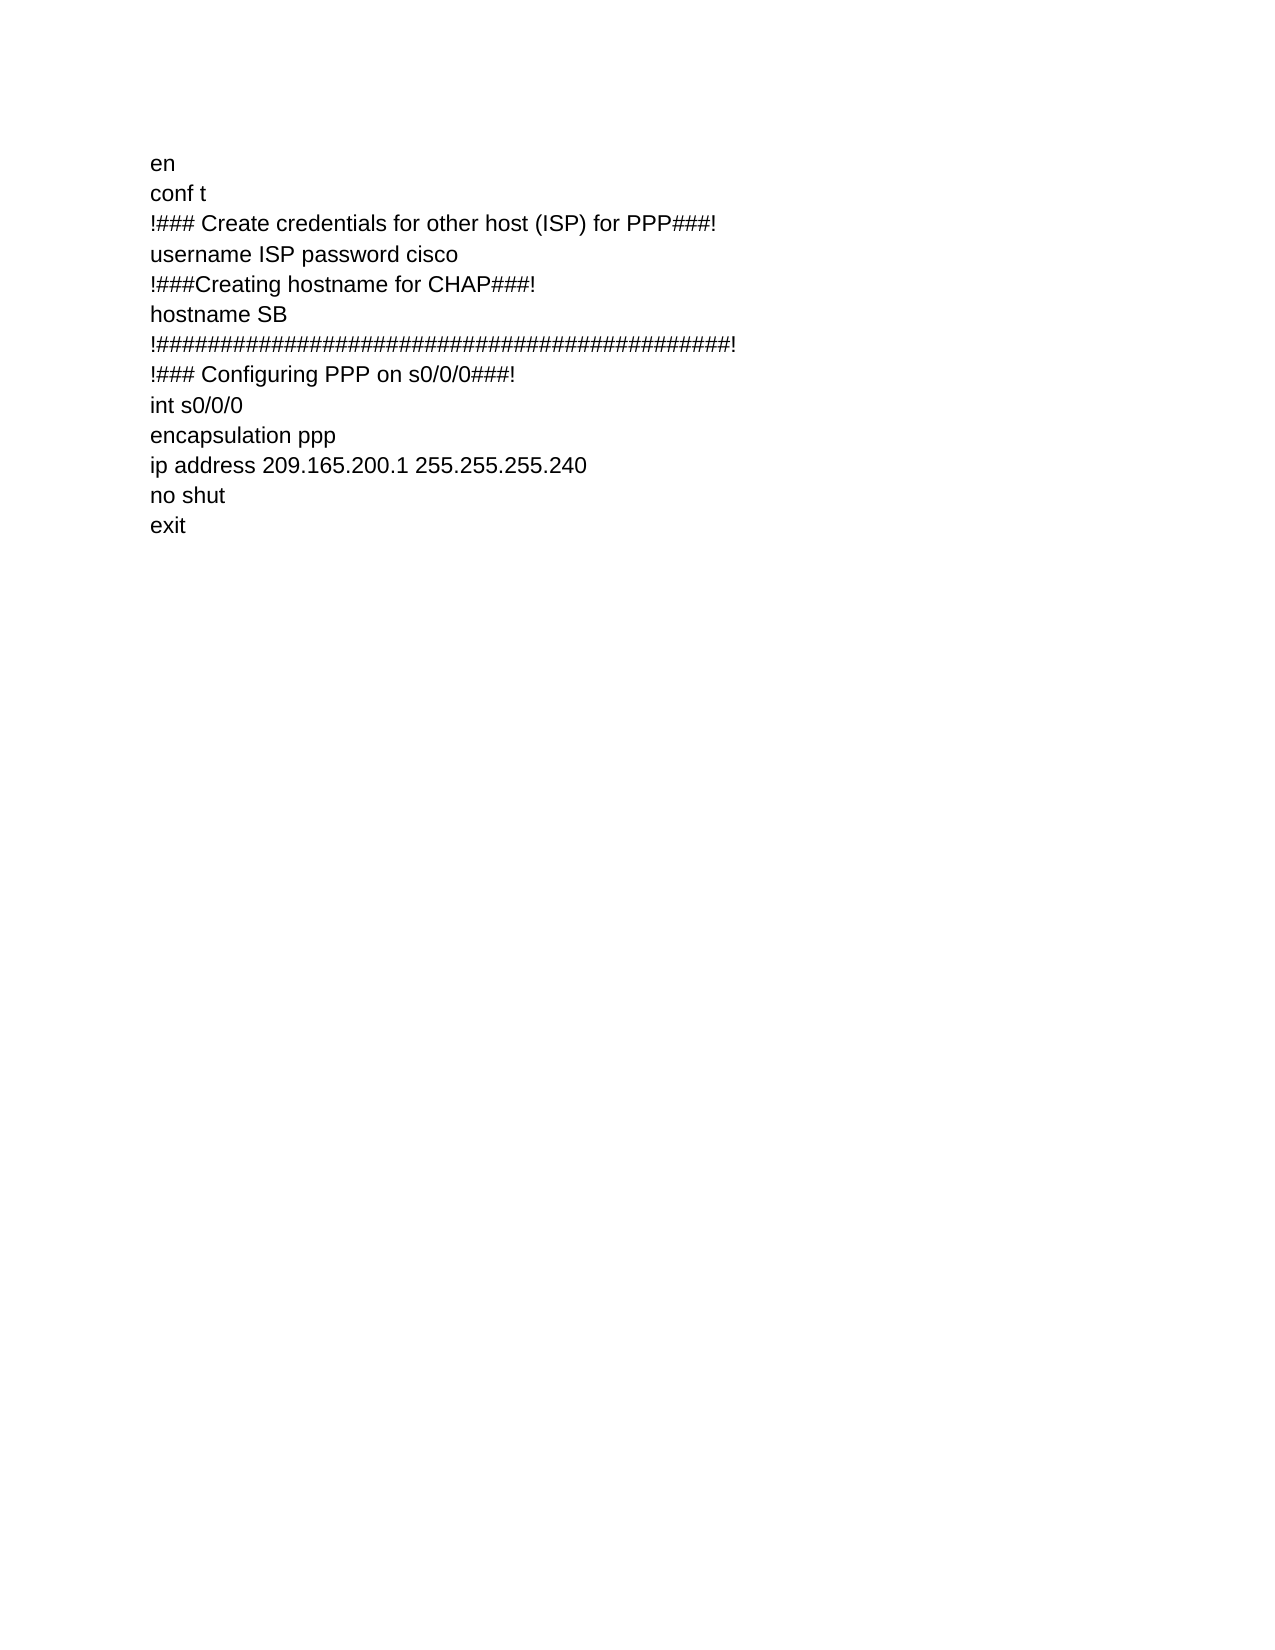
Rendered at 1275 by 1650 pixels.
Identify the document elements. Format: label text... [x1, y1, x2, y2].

text !### Configuring PPP on s0/0/0###! [150, 361, 1125, 388]
text no shut [150, 482, 1125, 509]
text ip address 209.165.200.1 255.255.255.240 [150, 452, 1125, 478]
text int s0/0/0 [150, 392, 1125, 418]
text encapsulation ppp [150, 422, 1125, 448]
text !### Create credentials for other host (ISP) for PPP###! [150, 210, 1125, 237]
text en [150, 150, 1125, 176]
text username ISP password cisco [150, 241, 1125, 267]
text !#############################################! [150, 331, 1125, 358]
text !###Creating hostname for CHAP###! [150, 271, 1125, 297]
text conf t [150, 180, 1125, 207]
text exit [150, 512, 1125, 539]
text hostname SB [150, 301, 1125, 327]
